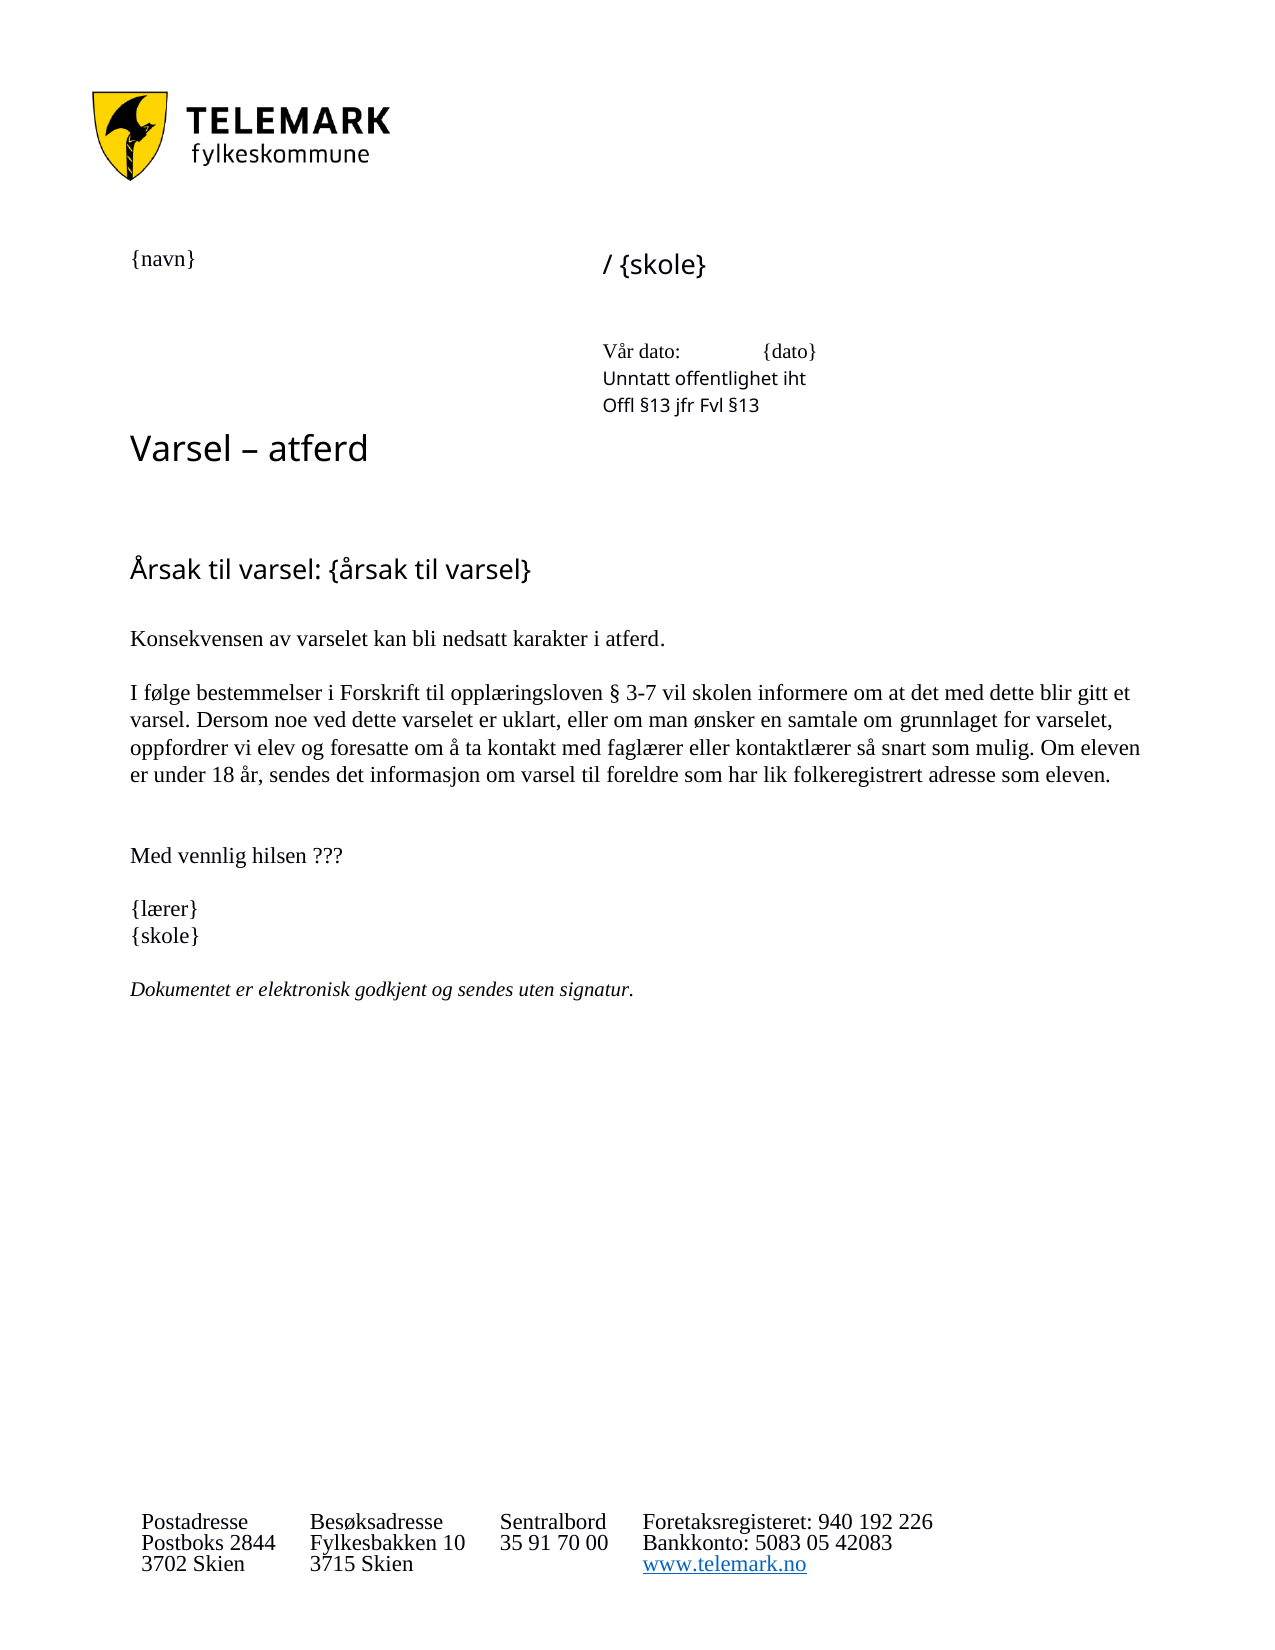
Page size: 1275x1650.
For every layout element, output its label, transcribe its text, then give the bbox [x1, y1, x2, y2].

text Dokumentet er elektronisk godkjent og sendes uten signatur. [130, 975, 1145, 1002]
picture [0, 0, 430, 213]
text Konsekvensen av varselet kan bli nedsatt karakter i atferd. [130, 588, 1145, 652]
subtitle Varsel – atferd [130, 423, 1145, 472]
table_header {navn} [130, 245, 602, 423]
text {lærer} {skole} [130, 895, 1145, 948]
text Årsak til varsel: {årsak til varsel} [130, 551, 1145, 588]
table_header / {skole} Vår dato: {dato} Unntatt offentlighet iht Offl §13 jfr Fvl §13 [602, 245, 1145, 423]
text Med vennlig hilsen ??? [130, 841, 1145, 868]
text I følge bestemmelser i Forskrift til opplæringsloven § 3-7 vil skolen informere om at det med dette blir gitt et varsel. Dersom noe ved dette varselet er uklart, eller om man ønsker en samtale om grunnlaget for varselet, oppfordrer vi elev og foresatte om å ta kontakt med faglærer eller kontaktlærer så snart som mulig. Om eleven er under 18 år, sendes det informasjon om varsel til foreldre som har lik folkeregistrert adresse som eleven. [130, 679, 1145, 787]
